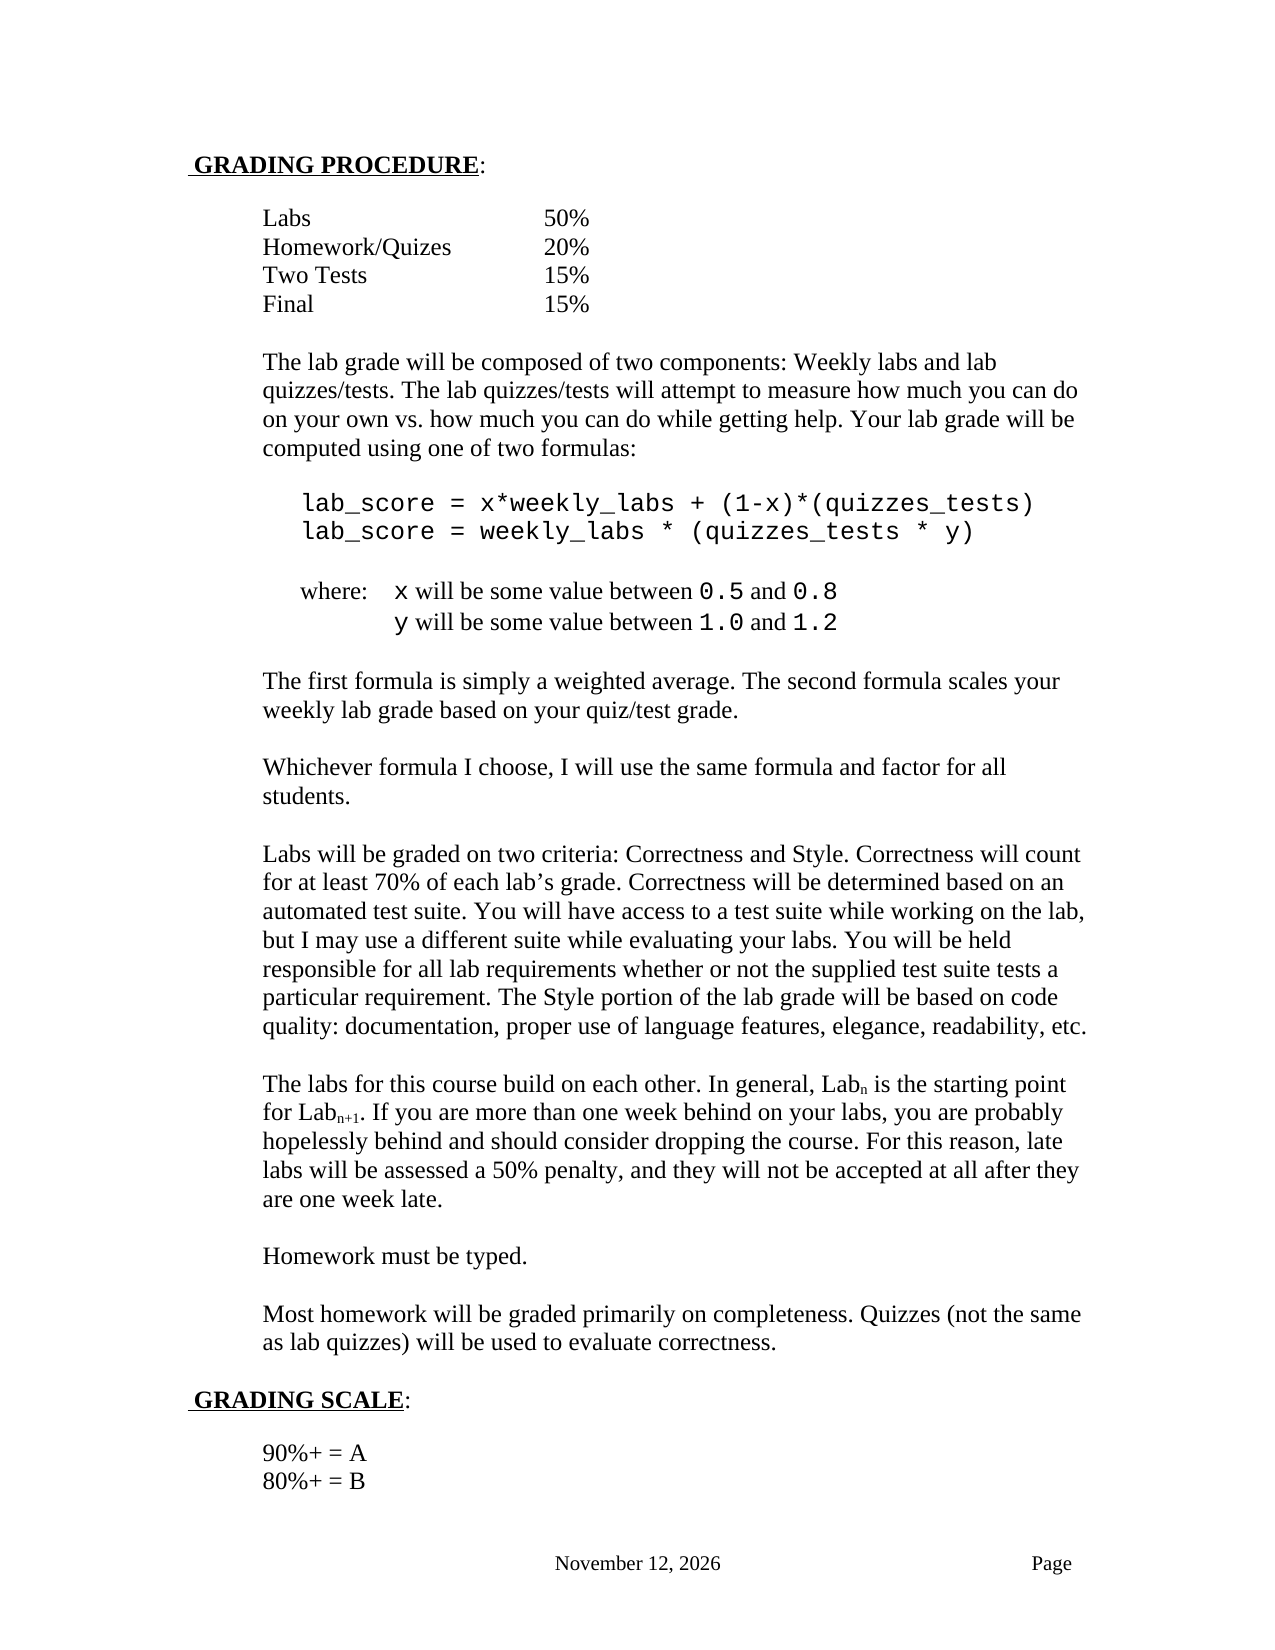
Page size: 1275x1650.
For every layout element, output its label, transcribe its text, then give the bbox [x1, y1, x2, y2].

text Most homework will be graded primarily on completeness. Quizzes (not the same as lab quizzes) will be used to evaluate correctness. [262, 1299, 1087, 1356]
text Two Tests 15% [187, 260, 1087, 289]
text The lab grade will be composed of two components: Weekly labs and lab quizzes/tests. The lab quizzes/tests will attempt to measure how much you can do on your own vs. how much you can do while getting help. Your lab grade will be computed using one of two formulas: [262, 347, 1087, 462]
text The first formula is simply a weighted average. The second formula scales your weekly lab grade based on your quiz/test grade. [262, 666, 1087, 724]
text Homework must be typed. [262, 1241, 1087, 1270]
text Final 15% [187, 289, 1087, 318]
text lab_score = x*weekly_labs + (1-x)*(quizzes_tests) [300, 490, 1087, 519]
text Labs 50% [187, 203, 1087, 232]
text The labs for this course build on each other. In general, Labn is the starting point for Labn+1. If you are more than one week behind on your labs, you are probably hopelessly behind and should consider dropping the course. For this reason, late labs will be assessed a 50% penalty, and they will not be accepted at all after they are one week late. [262, 1069, 1087, 1212]
text where: x will be some value between 0.5 and 0.8 [300, 576, 1087, 607]
text GRADING PROCEDURE: [187, 150, 1087, 179]
text lab_score = weekly_labs * (quizzes_tests * y) [300, 519, 1087, 547]
text 90%+ = A [187, 1438, 1087, 1466]
text Labs will be graded on two criteria: Correctness and Style. Correctness will count for at least 70% of each lab’s grade. Correctness will be determined based on an automated test suite. You will have access to a test suite while working on the lab, but I may use a different suite while evaluating your labs. You will be held responsible for all lab requirements whether or not the supplied test suite tests a particular requirement. The Style portion of the lab grade will be based on code quality: documentation, proper use of language features, elegance, readability, etc. [262, 839, 1087, 1040]
text Homework/Quizes 20% [187, 232, 1087, 260]
text Whichever formula I choose, I will use the same formula and factor for all students. [262, 752, 1087, 810]
text GRADING SCALE: [187, 1385, 1087, 1414]
text y will be some value between 1.0 and 1.2 [300, 607, 1087, 637]
text 80%+ = B [187, 1466, 1087, 1495]
